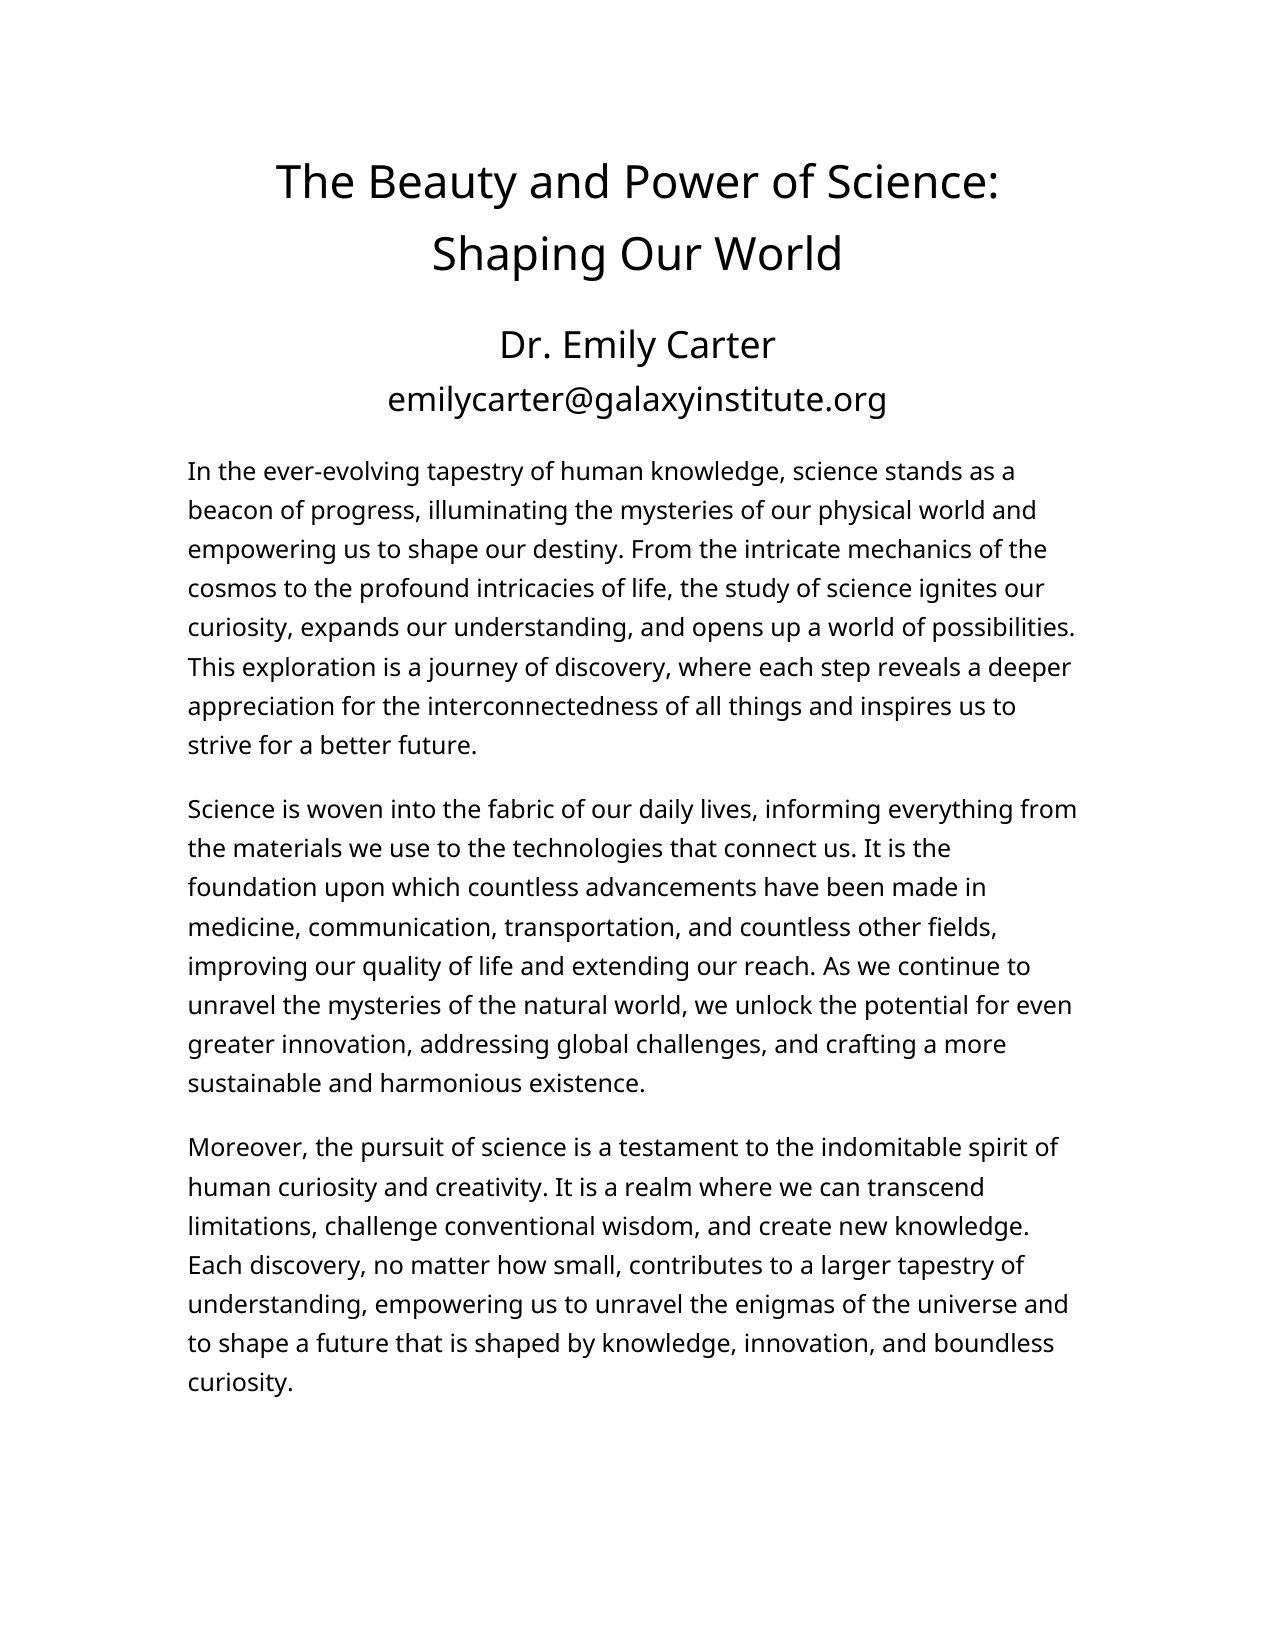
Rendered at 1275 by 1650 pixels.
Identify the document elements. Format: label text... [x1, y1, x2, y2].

text Moreover, the pursuit of science is a testament to the indomitable spirit of human curiosity and creativity. It is a realm where we can transcend limitations, challenge conventional wisdom, and create new knowledge. Each discovery, no matter how small, contributes to a larger tapestry of understanding, empowering us to unravel the enigmas of the universe and to shape a future that is shaped by knowledge, innovation, and boundless curiosity. [187, 1130, 1087, 1399]
text The Beauty and Power of Science: Shaping Our World [187, 150, 1087, 284]
text Dr. Emily Carter emilycarter@galaxyinstitute.org [187, 318, 1087, 422]
text Science is woven into the fabric of our daily lives, informing everything from the materials we use to the technologies that connect us. It is the foundation upon which countless advancements have been made in medicine, communication, transportation, and countless other fields, improving our quality of life and extending our reach. As we continue to unravel the mysteries of the natural world, we unlock the potential for even greater innovation, addressing global challenges, and crafting a more sustainable and harmonious existence. [187, 792, 1087, 1100]
text In the ever-evolving tapestry of human knowledge, science stands as a beacon of progress, illuminating the mysteries of our physical world and empowering us to shape our destiny. From the intricate mechanics of the cosmos to the profound intricacies of life, the study of science ignites our curiosity, expands our understanding, and opens up a world of possibilities. This exploration is a journey of discovery, where each step reveals a deeper appreciation for the interconnectedness of all things and inspires us to strive for a better future. [187, 453, 1087, 762]
